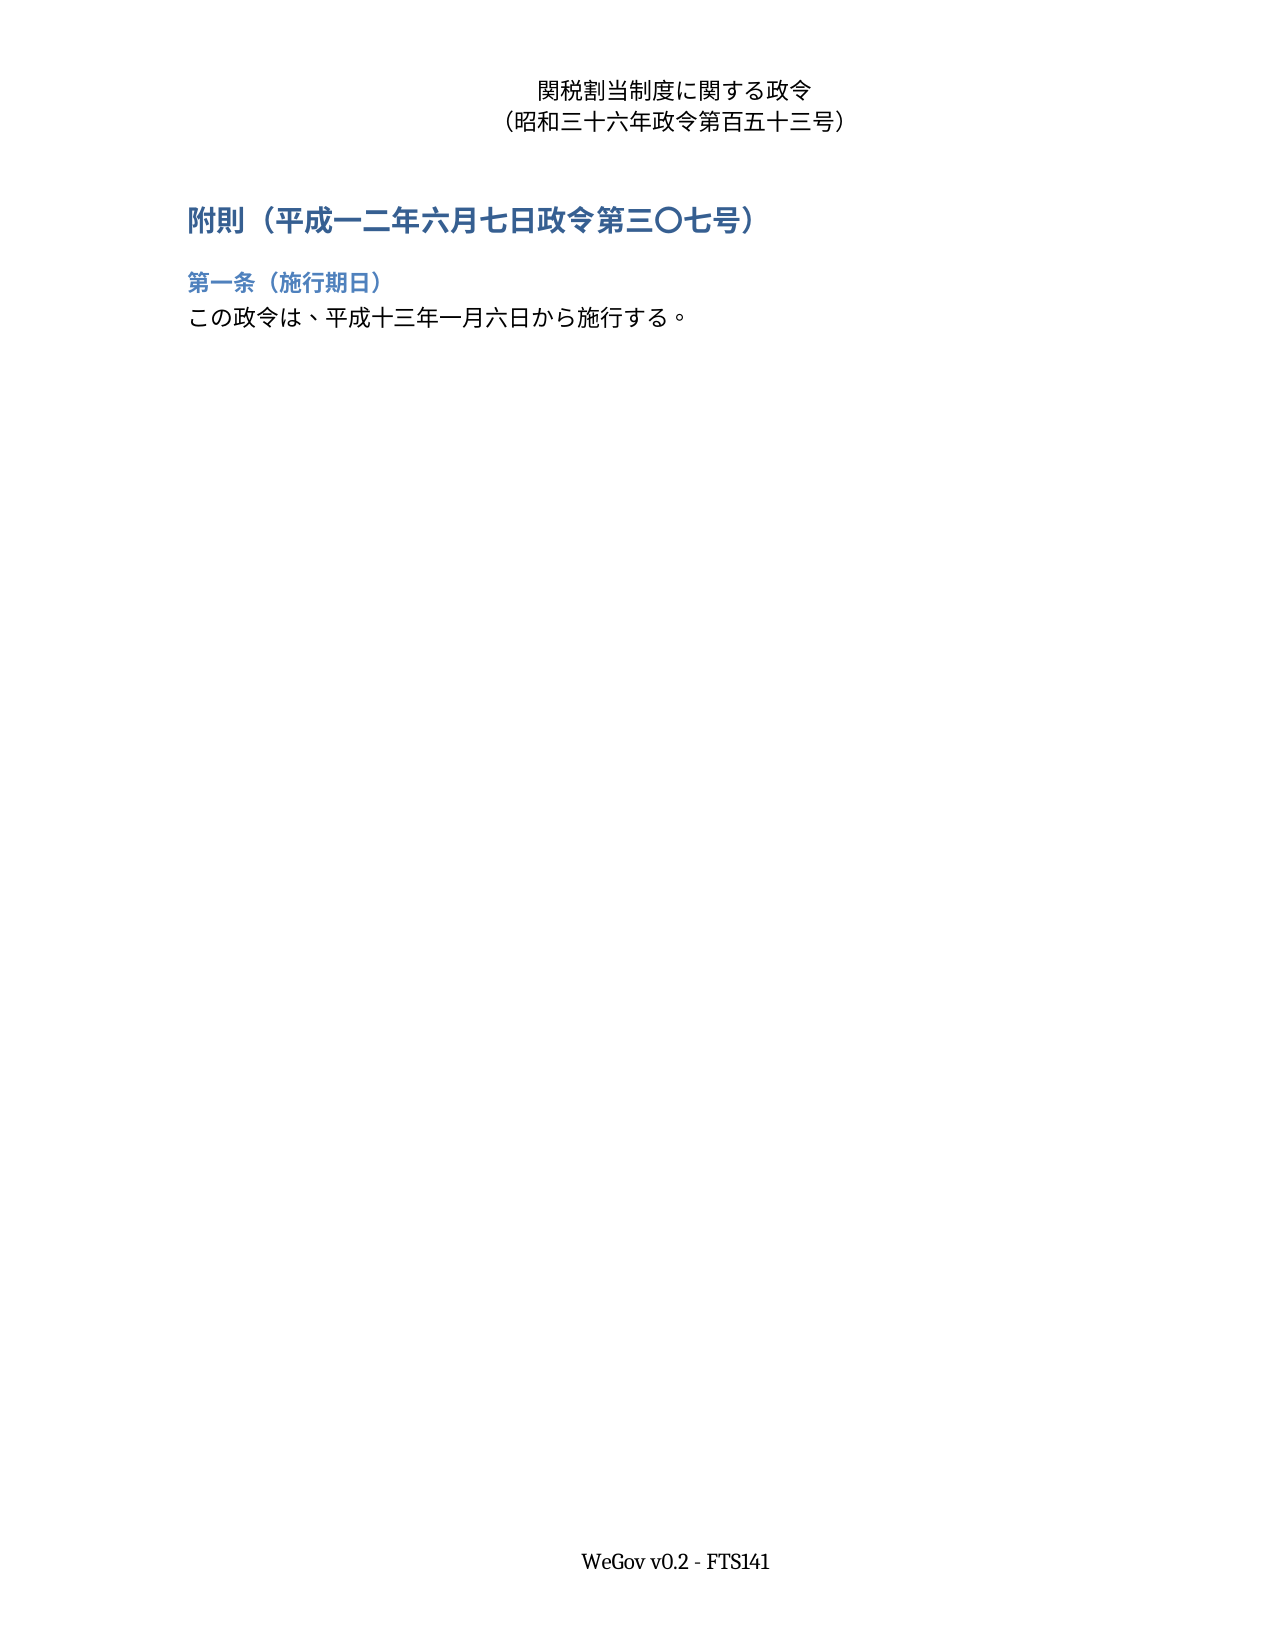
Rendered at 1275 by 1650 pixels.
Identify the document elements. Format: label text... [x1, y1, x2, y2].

subtitle 第一条（施行期日） [187, 266, 1087, 298]
subtitle 附則（平成一二年六月七日政令第三〇七号） [187, 200, 1087, 240]
text この政令は、平成十三年一月六日から施行する。 [187, 302, 1087, 334]
